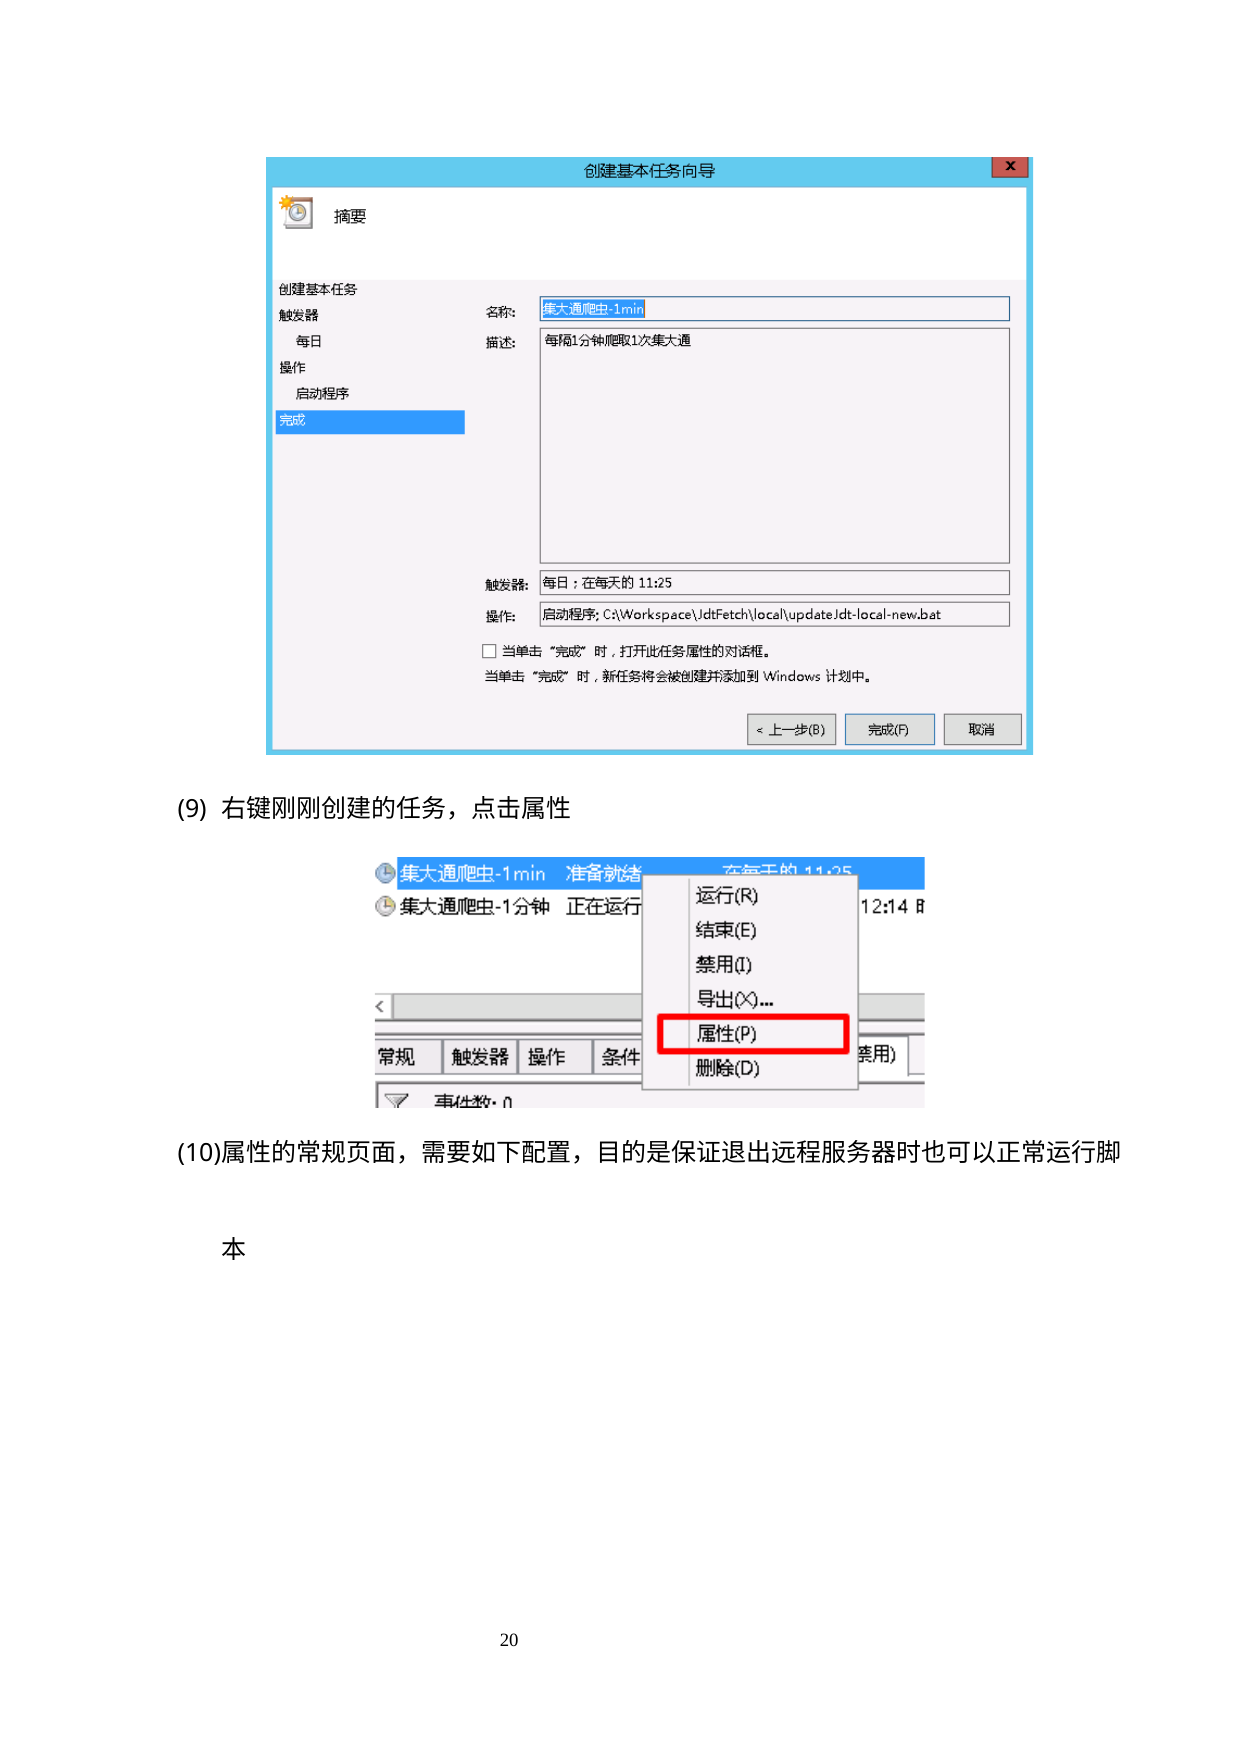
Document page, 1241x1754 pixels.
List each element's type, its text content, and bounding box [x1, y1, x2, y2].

picture [266, 157, 1034, 755]
picture [374, 857, 925, 1108]
list 右键刚刚创建的任务，点击属性 [177, 774, 1122, 839]
list 属性的常规页面，需要如下配置，目的是保证退出远程服务器时也可以正常运行脚本 [177, 1118, 1122, 1280]
